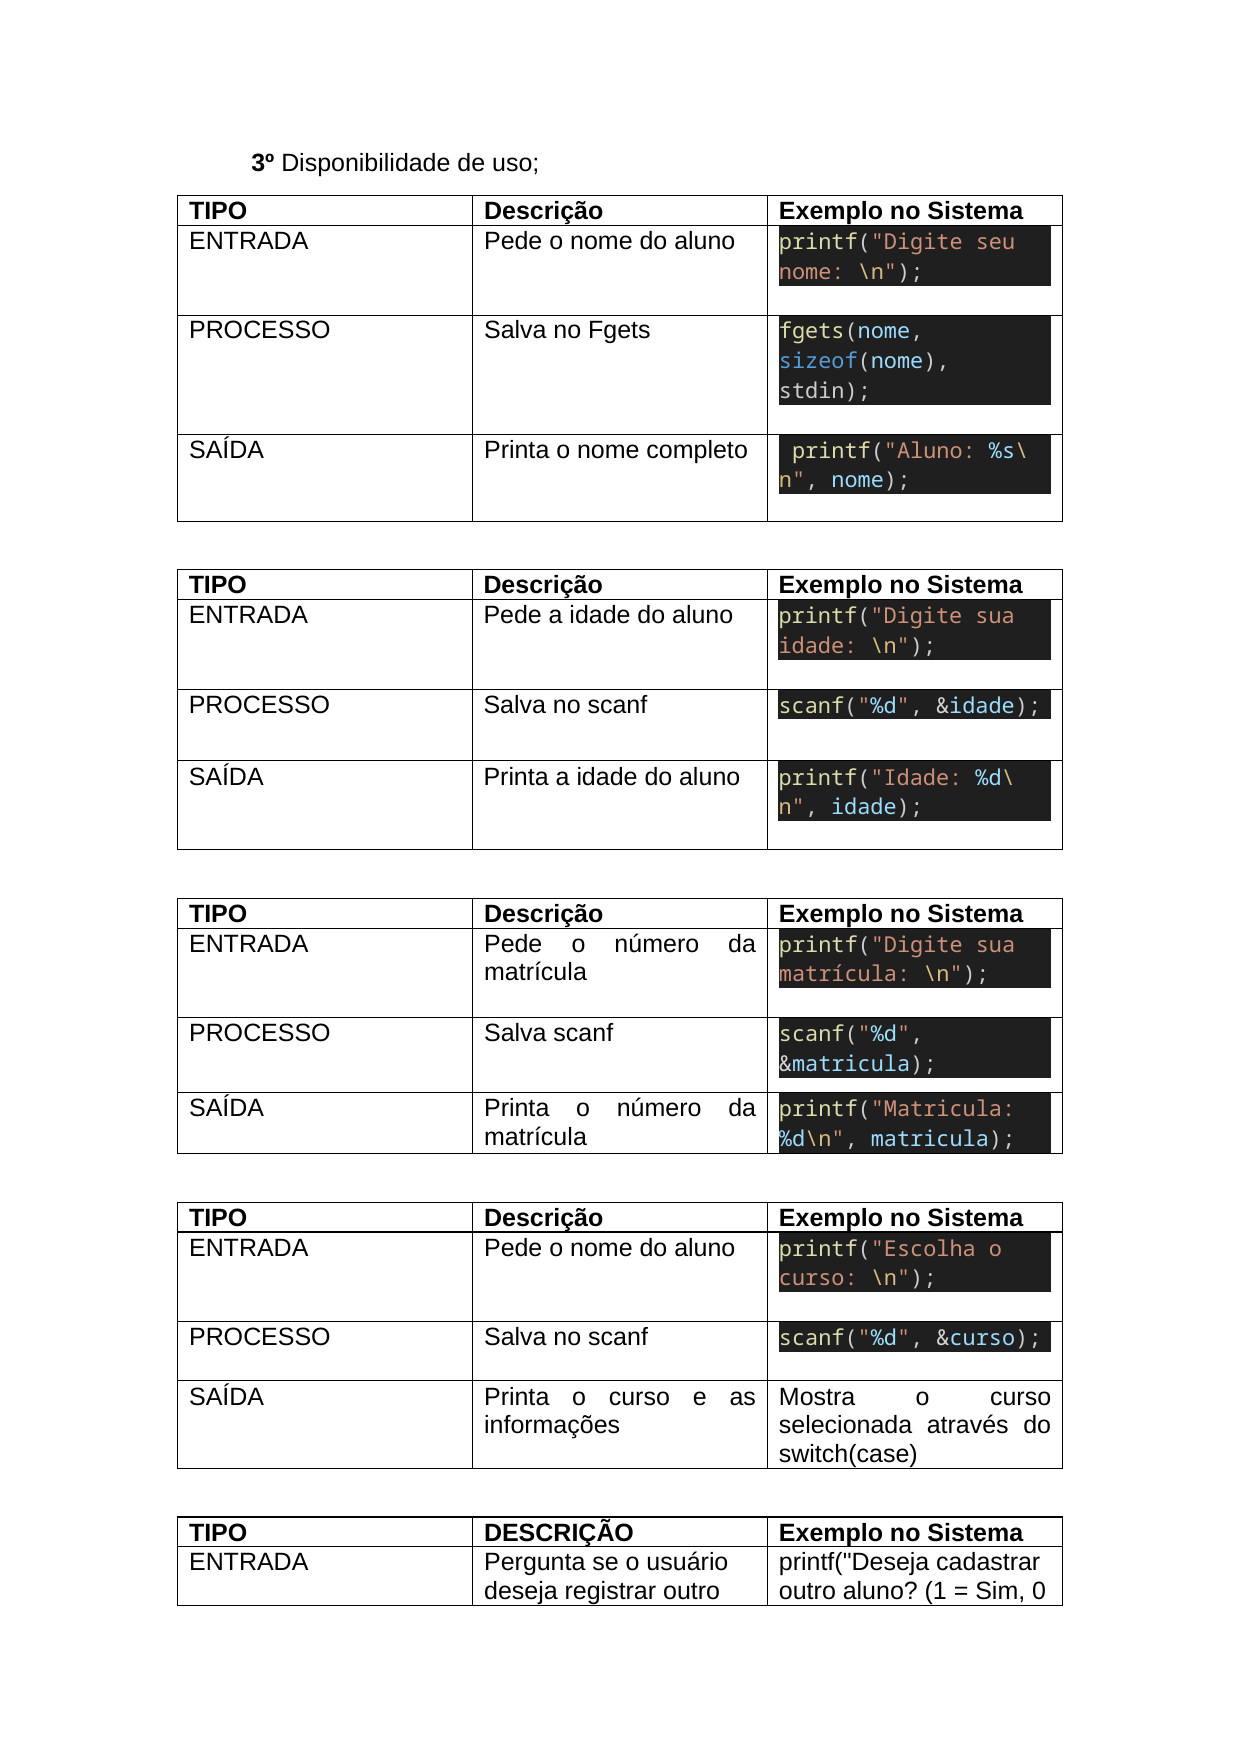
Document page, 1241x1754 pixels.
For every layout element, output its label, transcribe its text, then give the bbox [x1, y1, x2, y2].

table_cell ENTRADA [178, 1233, 472, 1321]
table_cell Salva no scanf [473, 1322, 767, 1380]
table_header Exemplo no Sistema [768, 1203, 1062, 1231]
table_cell scanf("%d", &matricula); [768, 1018, 1062, 1092]
table_cell Pede a idade do aluno [473, 600, 767, 688]
table_header TIPO [178, 570, 472, 599]
table_cell Salva no scanf [473, 690, 767, 760]
table_header Descrição [473, 570, 767, 599]
table_cell printf("Idade: %d\n", idade); [768, 761, 1062, 849]
table_header Descrição [473, 196, 767, 225]
table_header Exemplo no Sistema [768, 570, 1062, 599]
table_header TIPO [178, 196, 472, 225]
table_header TIPO [178, 1518, 472, 1546]
table_header Exemplo no Sistema [768, 196, 1062, 225]
table_cell Salva scanf [473, 1018, 767, 1092]
table_header Descrição [473, 1203, 767, 1231]
table_cell printf("Digite sua idade: \n"); [768, 600, 1062, 688]
table_cell printf("Digite sua matrícula: \n"); [768, 929, 1062, 1017]
table_cell Pede o número da matrícula [473, 929, 767, 1017]
table_cell Printa o curso e as informações [473, 1381, 767, 1468]
table_header Exemplo no Sistema [768, 899, 1062, 928]
table_header Exemplo no Sistema [768, 1518, 1062, 1546]
table_cell ENTRADA [178, 226, 472, 314]
table_header TIPO [178, 1203, 472, 1231]
table_cell Printa a idade do aluno [473, 761, 767, 849]
table_cell scanf("%d", &curso); [768, 1322, 1062, 1380]
table_header TIPO [178, 899, 472, 928]
table_cell PROCESSO [178, 1018, 472, 1092]
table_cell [768, 1547, 1062, 1605]
table_cell Mostra o curso selecionada através do switch(case) [768, 1381, 1062, 1468]
table_cell ENTRADA [178, 1547, 472, 1605]
table_cell SAÍDA [178, 761, 472, 849]
table_cell scanf("%d", &idade); [768, 690, 1062, 760]
table_cell SAÍDA [178, 1093, 472, 1153]
table_cell Pede o nome do aluno [473, 226, 767, 314]
table_cell ENTRADA [178, 929, 472, 1017]
table_cell PROCESSO [178, 1322, 472, 1380]
table_cell PROCESSO [178, 690, 472, 760]
table_cell ENTRADA [178, 600, 472, 688]
table_cell PROCESSO [178, 316, 472, 434]
table_cell printf("Escolha o curso: \n"); [768, 1233, 1062, 1321]
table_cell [473, 1547, 767, 1605]
table_cell Pede o nome do aluno [473, 1233, 767, 1321]
table_header Descrição [473, 899, 767, 928]
table_cell Salva no Fgets [473, 316, 767, 434]
table_header DESCRIÇÃO [473, 1518, 767, 1546]
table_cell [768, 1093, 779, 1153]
table_cell Printa o nome completo [473, 435, 767, 521]
table_cell SAÍDA [178, 435, 472, 521]
table_cell Printa o número da matrícula [473, 1093, 767, 1153]
table_cell SAÍDA [178, 1381, 472, 1468]
table_cell fgets(nome, sizeof(nome), stdin); [768, 316, 1062, 434]
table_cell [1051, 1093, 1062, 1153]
text 3º Disponibilidade de uso; [177, 148, 1063, 176]
table_cell printf("Digite seu nome: \n"); [768, 226, 1062, 314]
table_cell printf("Aluno: %s\n", nome); [768, 435, 1062, 521]
